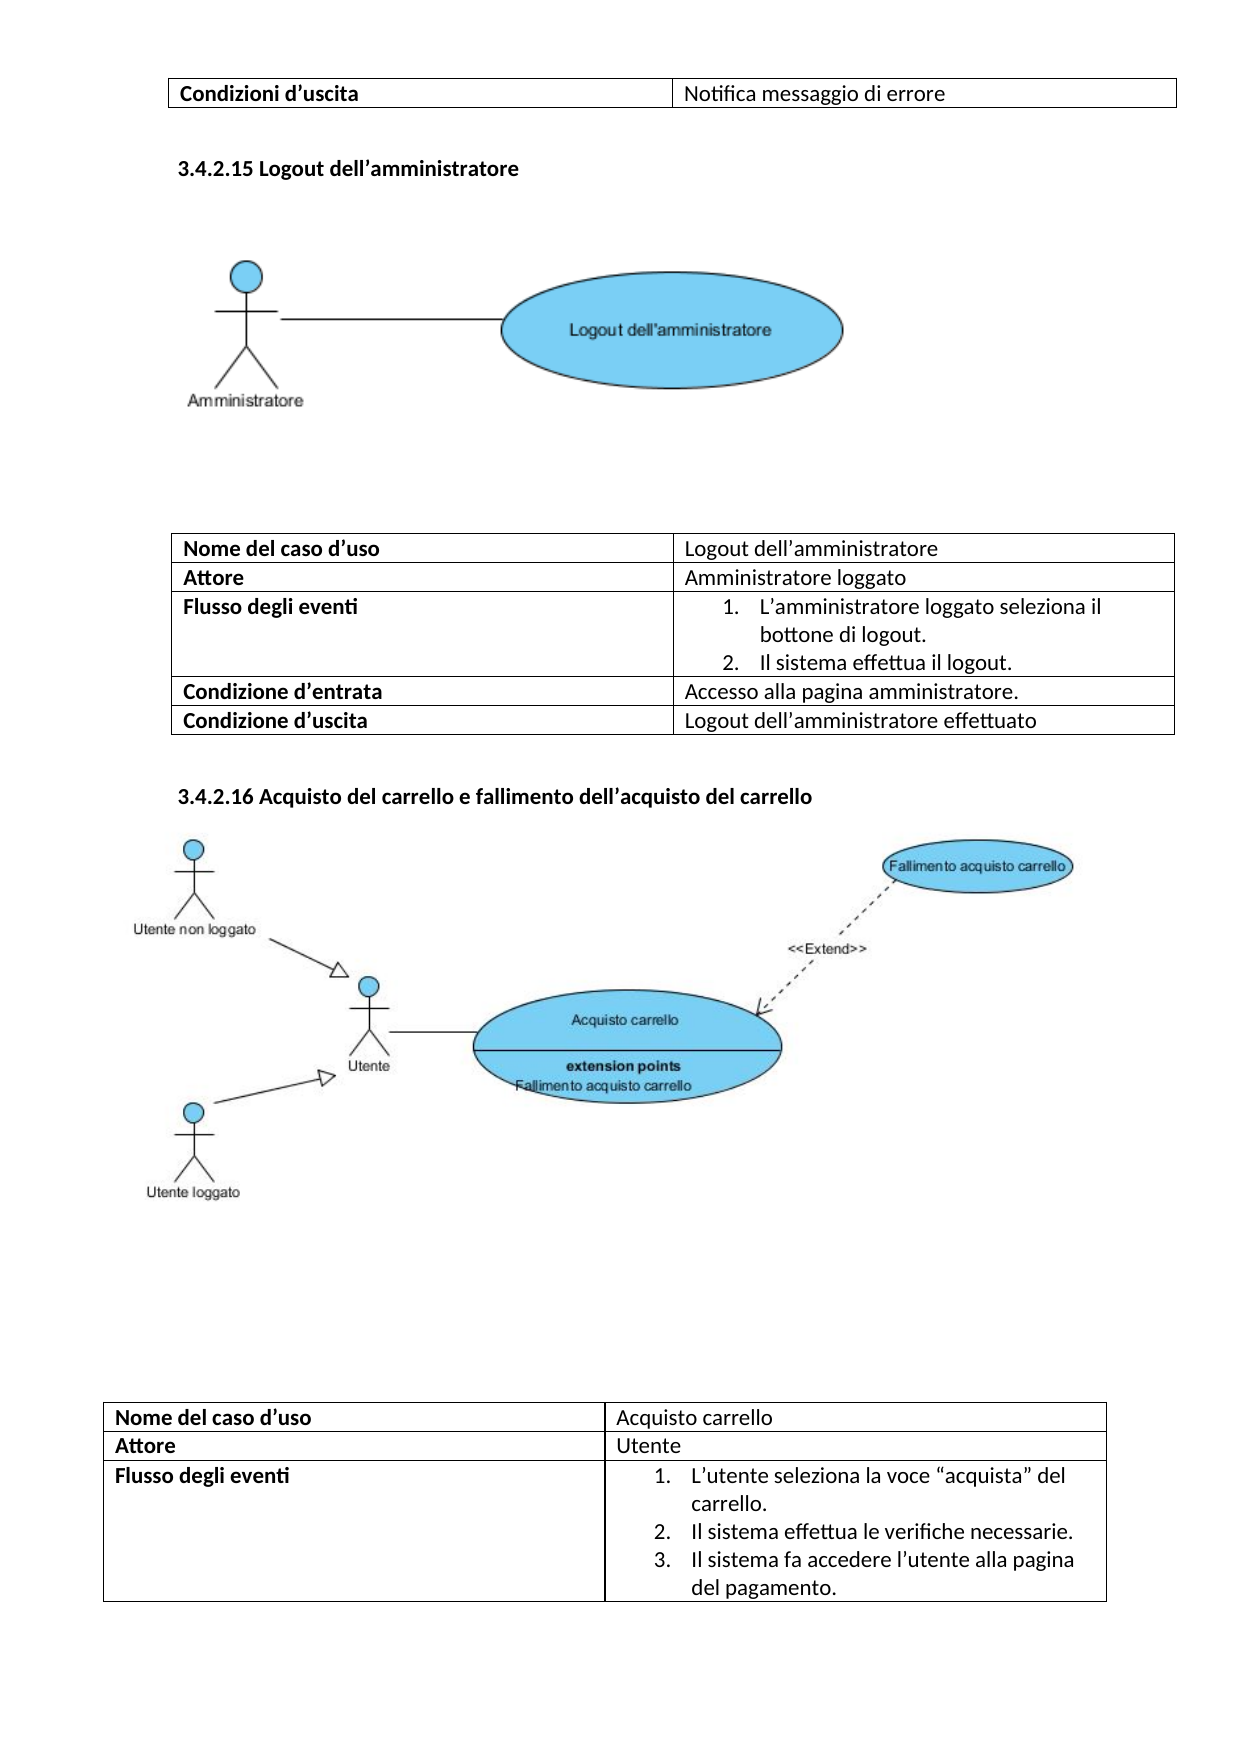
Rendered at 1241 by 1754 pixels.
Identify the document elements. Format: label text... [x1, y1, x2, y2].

table_cell Notifica messaggio di errore [673, 79, 1176, 107]
table_cell Attore [172, 563, 673, 591]
table_cell Amministratore loggato [674, 563, 1174, 591]
table_header Logout dell’amministratore [674, 534, 1174, 562]
table_cell Flusso degli eventi [104, 1461, 604, 1601]
table_cell Accesso alla pagina amministratore. [674, 677, 1174, 705]
picture [177, 201, 875, 468]
table_cell L’utente seleziona la voce “acquista” del carrello. Il sistema effettua le verifiche necessarie. Il sistema fa accedere l’utente alla pagina del pagamento. [606, 1461, 1106, 1601]
table_cell Flusso degli eventi [172, 592, 673, 676]
picture [103, 812, 1109, 1242]
table_header Nome del caso d’uso [172, 534, 673, 562]
table_cell Attore [104, 1432, 604, 1460]
table_cell Condizione d’entrata [172, 677, 673, 705]
table_cell Condizioni d’uscita [169, 79, 672, 107]
table_header Nome del caso d’uso [104, 1403, 604, 1431]
table_cell Condizione d’uscita [172, 706, 673, 734]
table_cell Utente [606, 1432, 1106, 1460]
table_cell Logout dell’amministratore effettuato [674, 706, 1174, 734]
table_header Acquisto carrello [606, 1403, 1106, 1431]
text 3.4.2.15 Logout dell’amministratore [103, 154, 1113, 183]
table_cell L’amministratore loggato seleziona il bottone di logout. Il sistema effettua il logout. [674, 592, 1174, 676]
